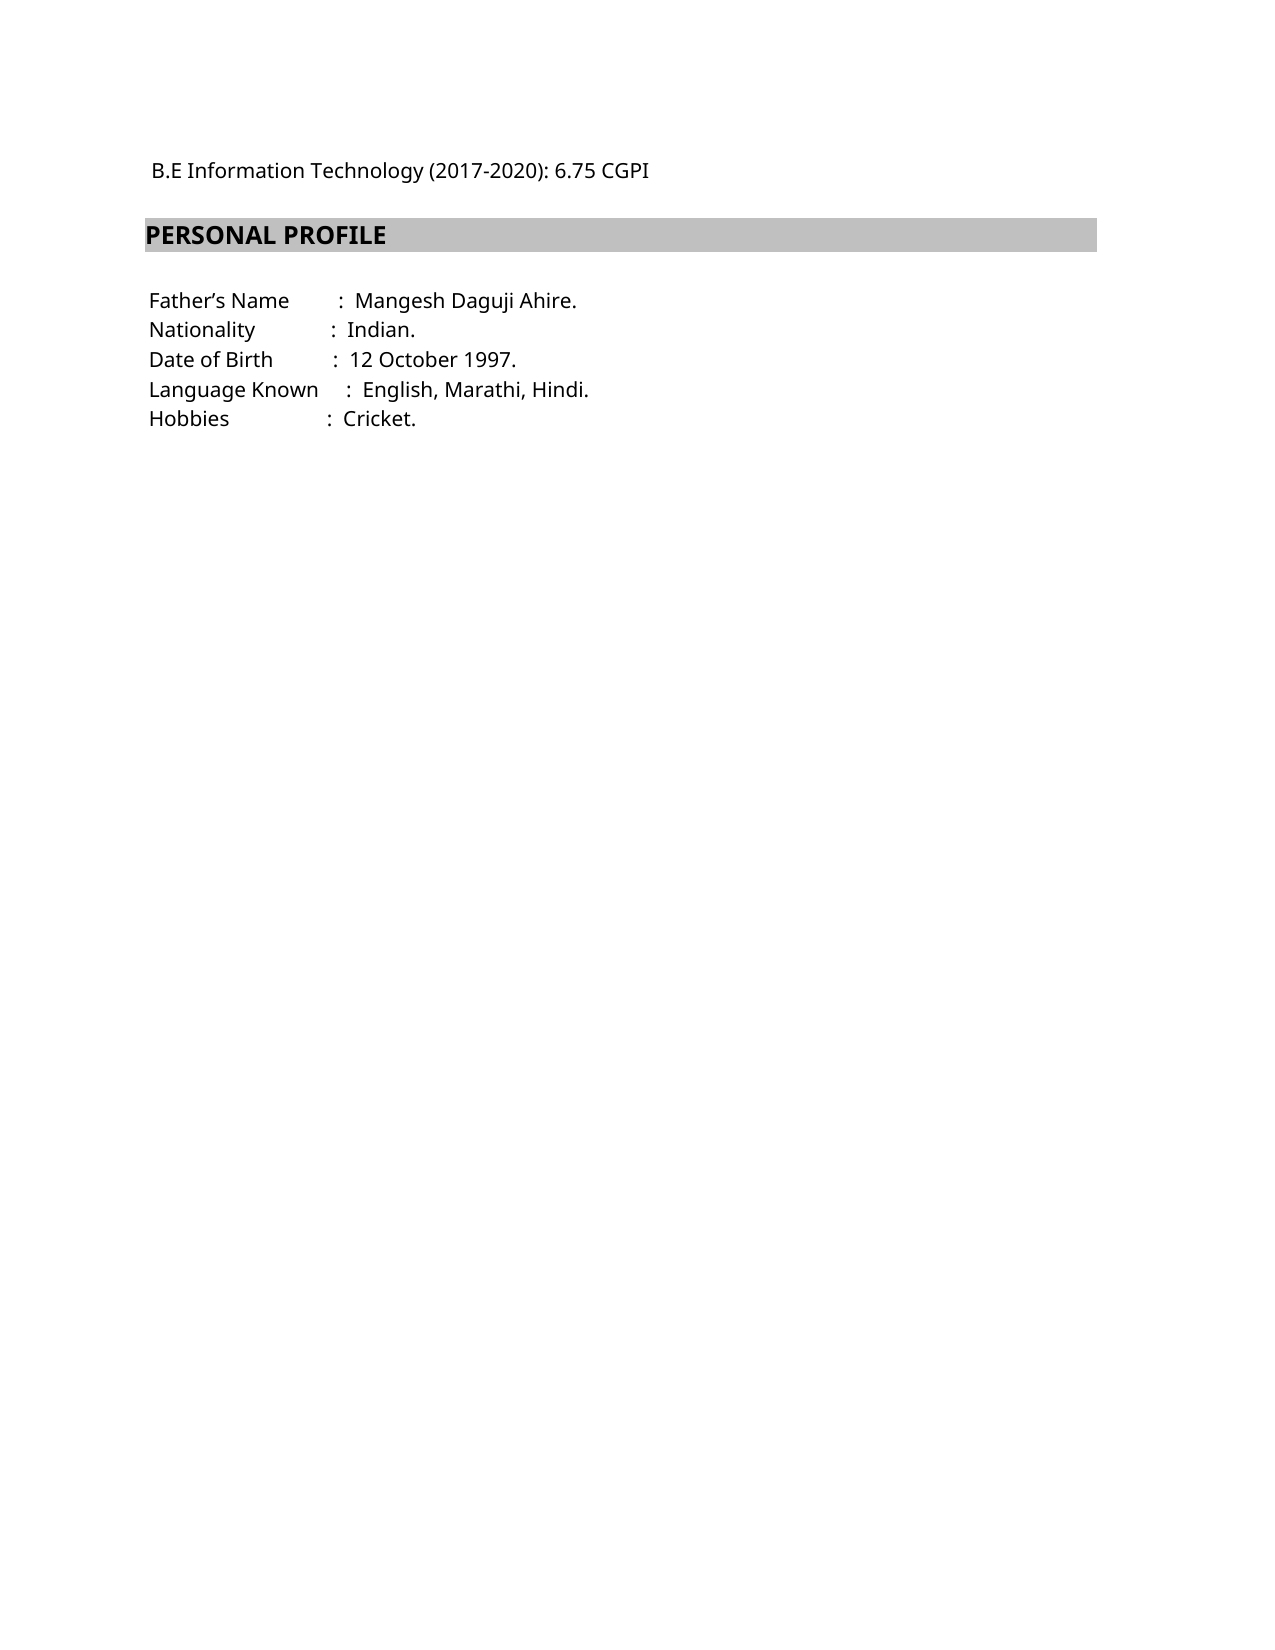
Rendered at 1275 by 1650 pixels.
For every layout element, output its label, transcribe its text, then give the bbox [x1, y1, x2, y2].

text B.E Information Technology (2017-2020): 6.75 CGPI [150, 156, 1097, 184]
text Father’s Name : Mangesh Daguji Ahire. [148, 286, 1097, 314]
text Nationality : Indian. [148, 316, 1097, 344]
text Date of Birth : 12 October 1997. [148, 345, 1097, 373]
text Hobbies : Cricket. [148, 404, 1097, 433]
text Language Known : English, Marathi, Hindi. [148, 375, 1097, 403]
subtitle PERSONAL PROFILE [145, 218, 1097, 252]
